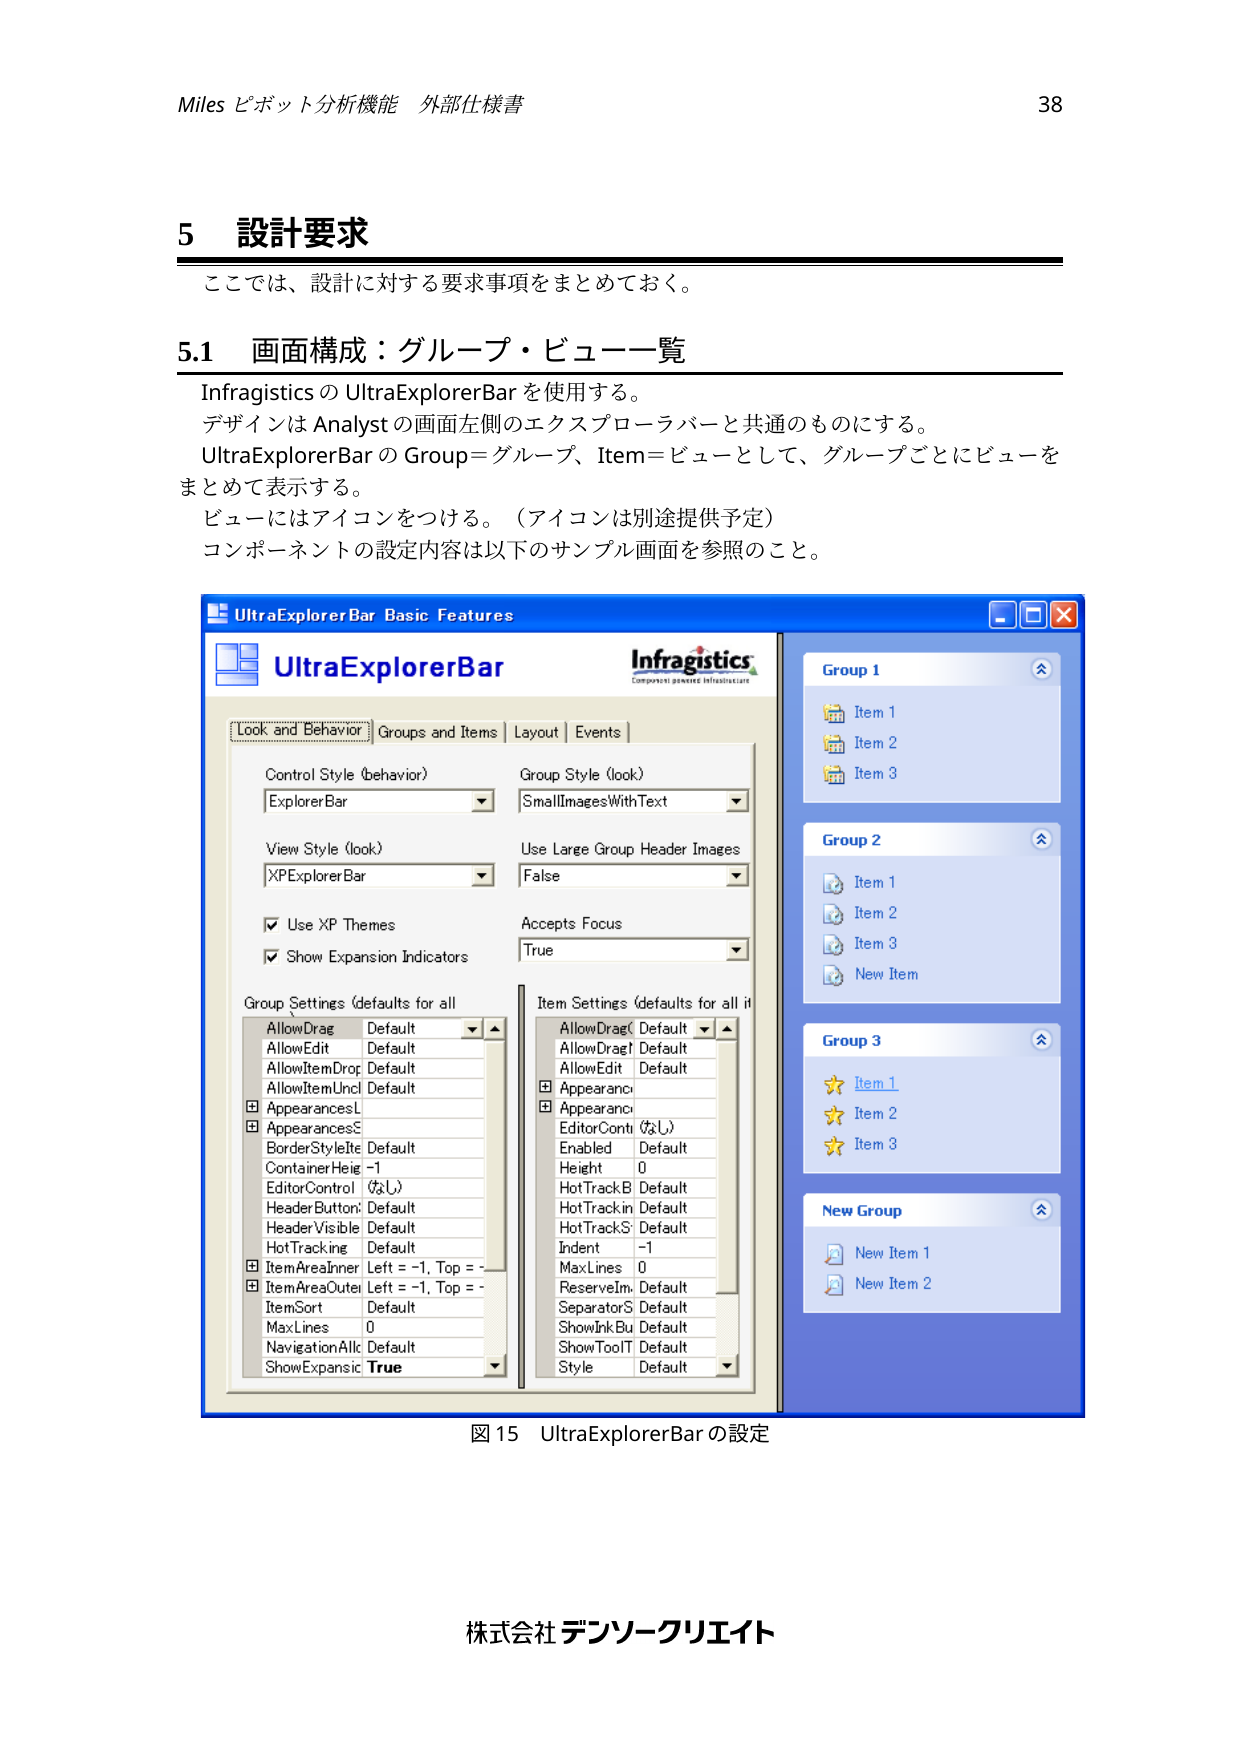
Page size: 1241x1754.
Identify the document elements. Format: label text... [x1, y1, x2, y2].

text デザインはAnalystの画面左側のエクスプローラバーと共通のものにする。 [177, 407, 1063, 438]
text ビューにはアイコンをつける。（アイコンは別途提供予定） [177, 501, 1063, 533]
text UltraExplorerBarのGroup＝グループ、Item＝ビューとして、グループごとにビューをまとめて表示する。 [177, 438, 1063, 501]
text InfragisticsのUltraExplorerBarを使用する。 [177, 375, 1063, 407]
subtitle 設計要求 [177, 207, 1063, 257]
text ここでは、設計に対する要求事項をまとめておく。 [177, 266, 1063, 298]
text コンポーネントの設定内容は以下のサンプル画面を参照のこと。 [177, 533, 1063, 564]
picture [200, 594, 1085, 1418]
subtitle 画面構成：グループ・ビュー一覧 [177, 328, 1063, 372]
text 図15 UltraExplorerBarの設定 [177, 1417, 1063, 1448]
picture [466, 1620, 774, 1644]
